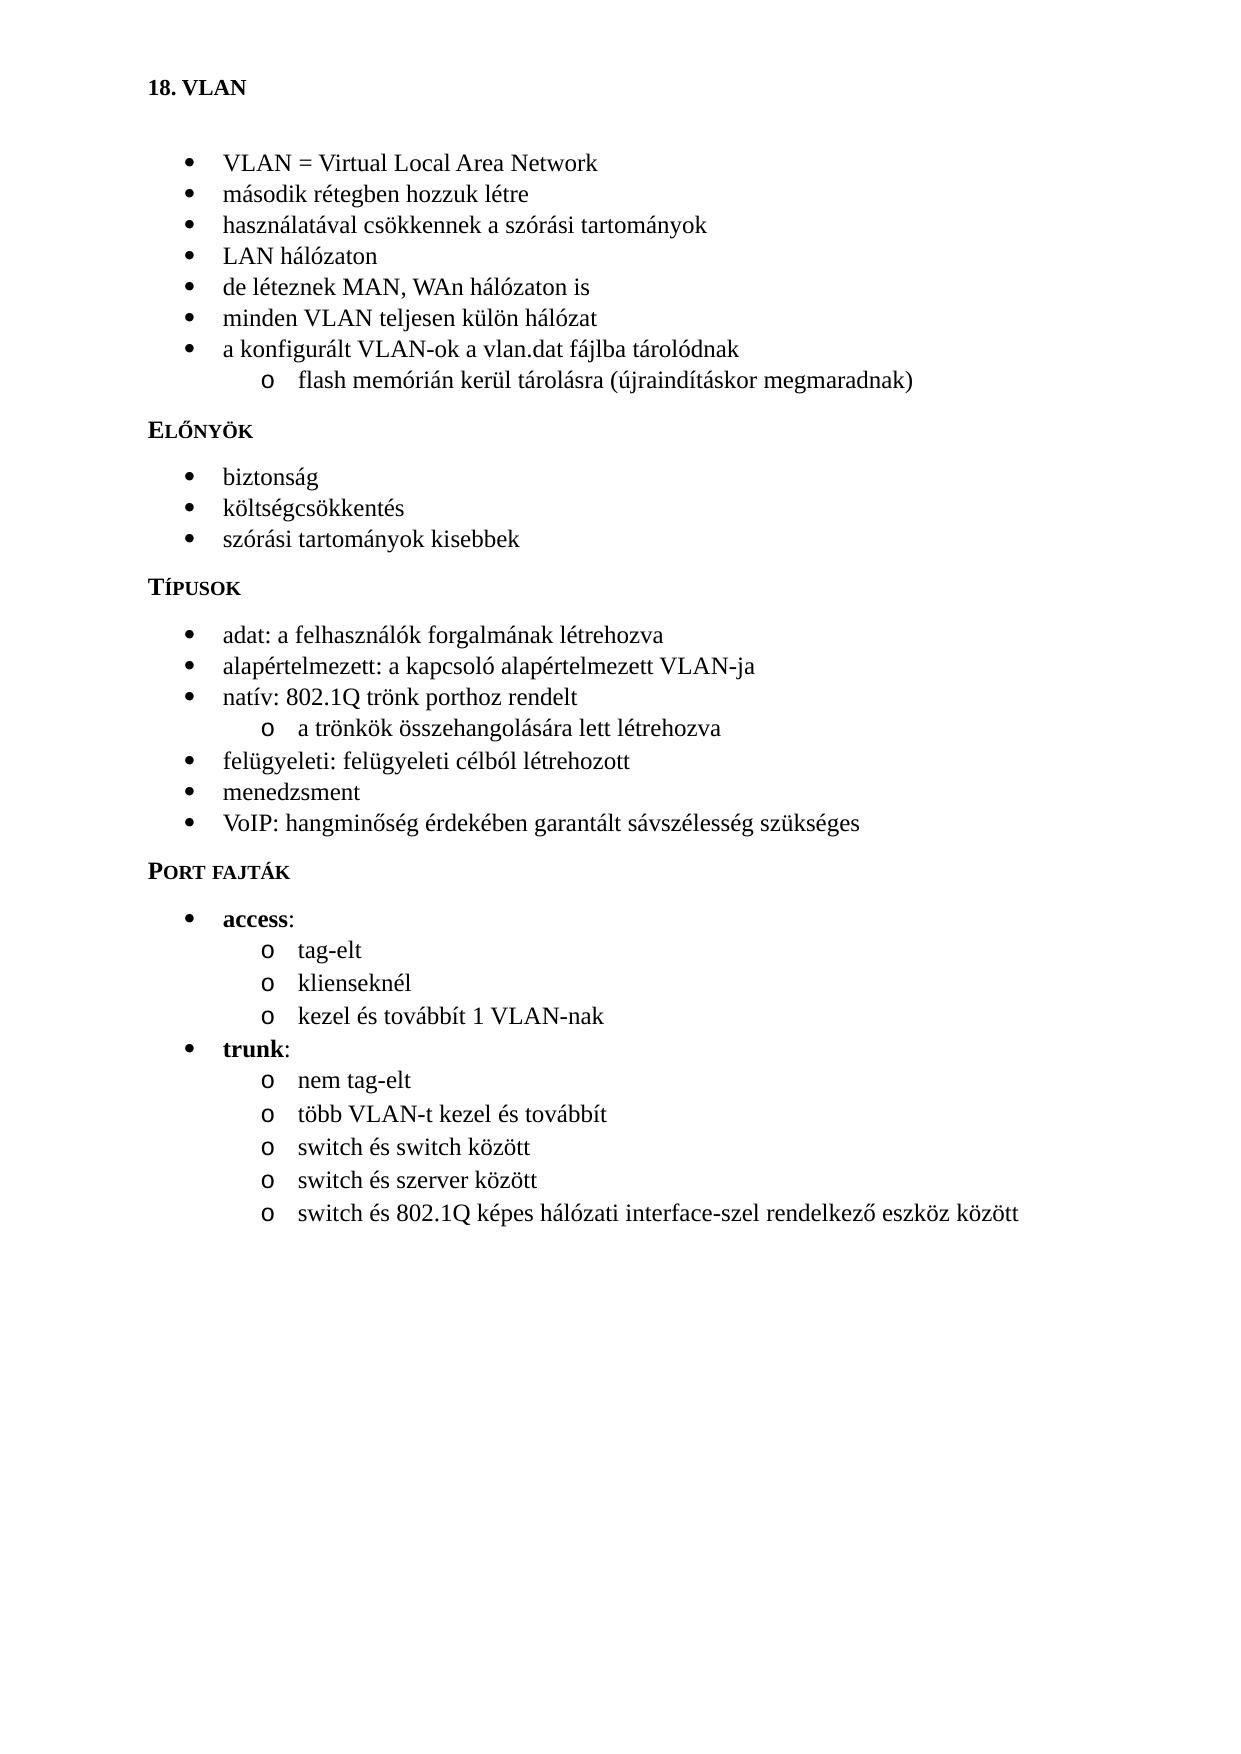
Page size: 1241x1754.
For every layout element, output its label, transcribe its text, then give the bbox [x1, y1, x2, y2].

list a trönkök összehangolására lett létrehozva [260, 713, 1093, 744]
list kezel és továbbít 1 VLAN-nak [260, 1001, 1093, 1032]
list alapértelmezett: a kapcsoló alapértelmezett VLAN-ja [185, 651, 1093, 680]
list adat: a felhasználók forgalmának létrehozva [185, 620, 1093, 649]
text Port fajták [148, 856, 1093, 885]
text Típusok [148, 572, 1093, 601]
text Előnyök [148, 415, 1093, 443]
list switch és szerver között [260, 1165, 1093, 1196]
list menedzsment [185, 777, 1093, 806]
list access: [185, 904, 1093, 933]
list switch és 802.1Q képes hálózati interface-szel rendelkező eszköz között [260, 1198, 1093, 1229]
list trunk: [185, 1034, 1093, 1063]
list VLAN = Virtual Local Area Network [185, 148, 1093, 176]
list biztonság [185, 462, 1093, 491]
list klienseknél [260, 968, 1093, 999]
list szórási tartományok kisebbek [185, 524, 1093, 553]
list nem tag-elt [260, 1066, 1093, 1096]
list felügyeleti: felügyeleti célból létrehozott [185, 746, 1093, 775]
list második rétegben hozzuk létre [185, 179, 1093, 207]
list több VLAN-t kezel és továbbít [260, 1099, 1093, 1130]
list LAN hálózaton [185, 241, 1093, 269]
list tag-elt [260, 935, 1093, 966]
list natív: 802.1Q trönk porthoz rendelt [185, 682, 1093, 711]
list használatával csökkennek a szórási tartományok [185, 210, 1093, 238]
list a konfigurált VLAN-ok a vlan.dat fájlba tárolódnak [185, 334, 1093, 363]
list de léteznek MAN, WAn hálózaton is [185, 272, 1093, 301]
list VoIP: hangminőség érdekében garantált sávszélesség szükséges [185, 808, 1093, 837]
list flash memórián kerül tárolásra (újraindításkor megmaradnak) [260, 365, 1093, 396]
list minden VLAN teljesen külön hálózat [185, 303, 1093, 332]
list switch és switch között [260, 1132, 1093, 1163]
list költségcsökkentés [185, 493, 1093, 522]
